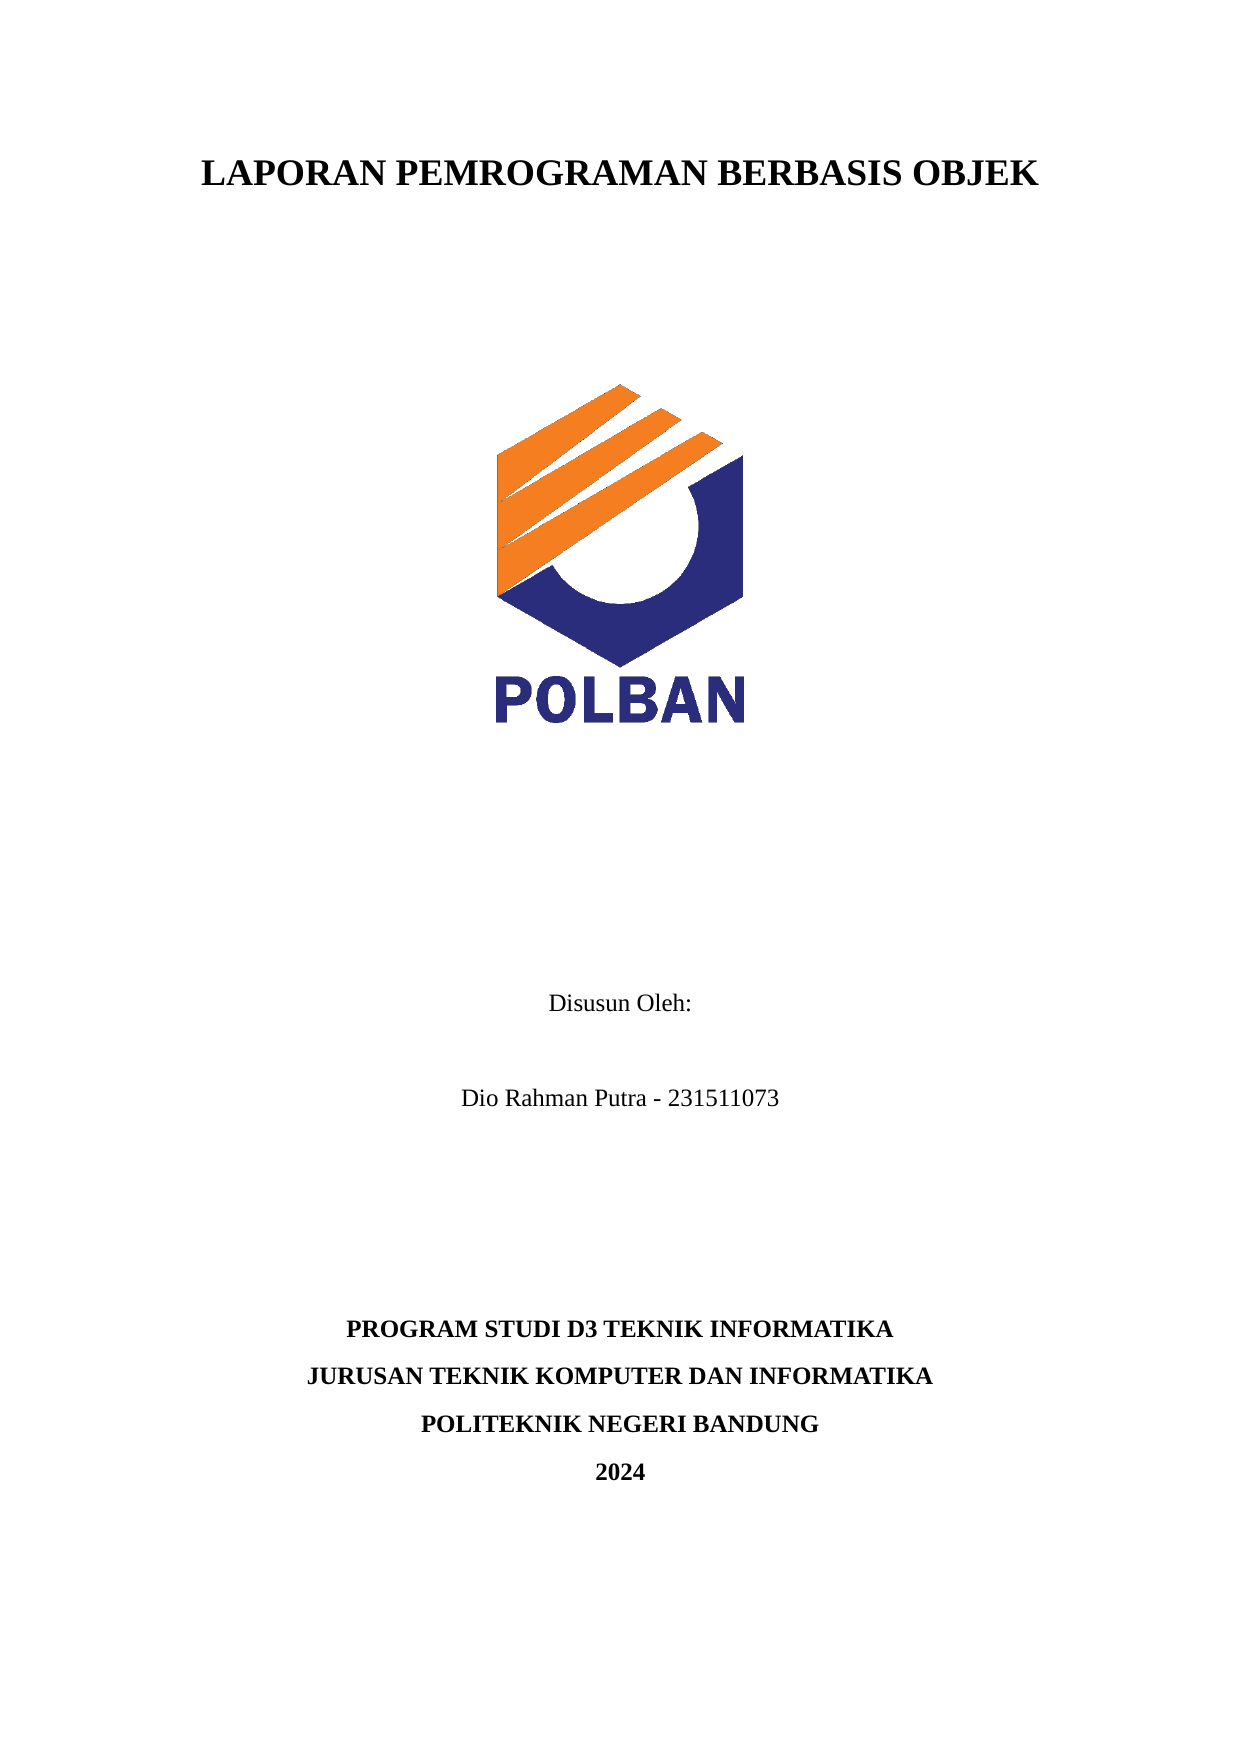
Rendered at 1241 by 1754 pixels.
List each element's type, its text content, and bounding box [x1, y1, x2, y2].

text JURUSAN TEKNIK KOMPUTER DAN INFORMATIKA [150, 1361, 1090, 1390]
text Dio Rahman Putra - 231511073 [150, 1083, 1090, 1112]
picture [491, 384, 749, 743]
text 2024 [150, 1457, 1090, 1486]
text POLITEKNIK NEGERI BANDUNG [150, 1409, 1090, 1438]
text LAPORAN PEMROGRAMAN BERBASIS OBJEK [150, 150, 1090, 193]
text Disusun Oleh: [150, 988, 1090, 1016]
text PROGRAM STUDI D3 TEKNIK INFORMATIKA [150, 1314, 1090, 1342]
